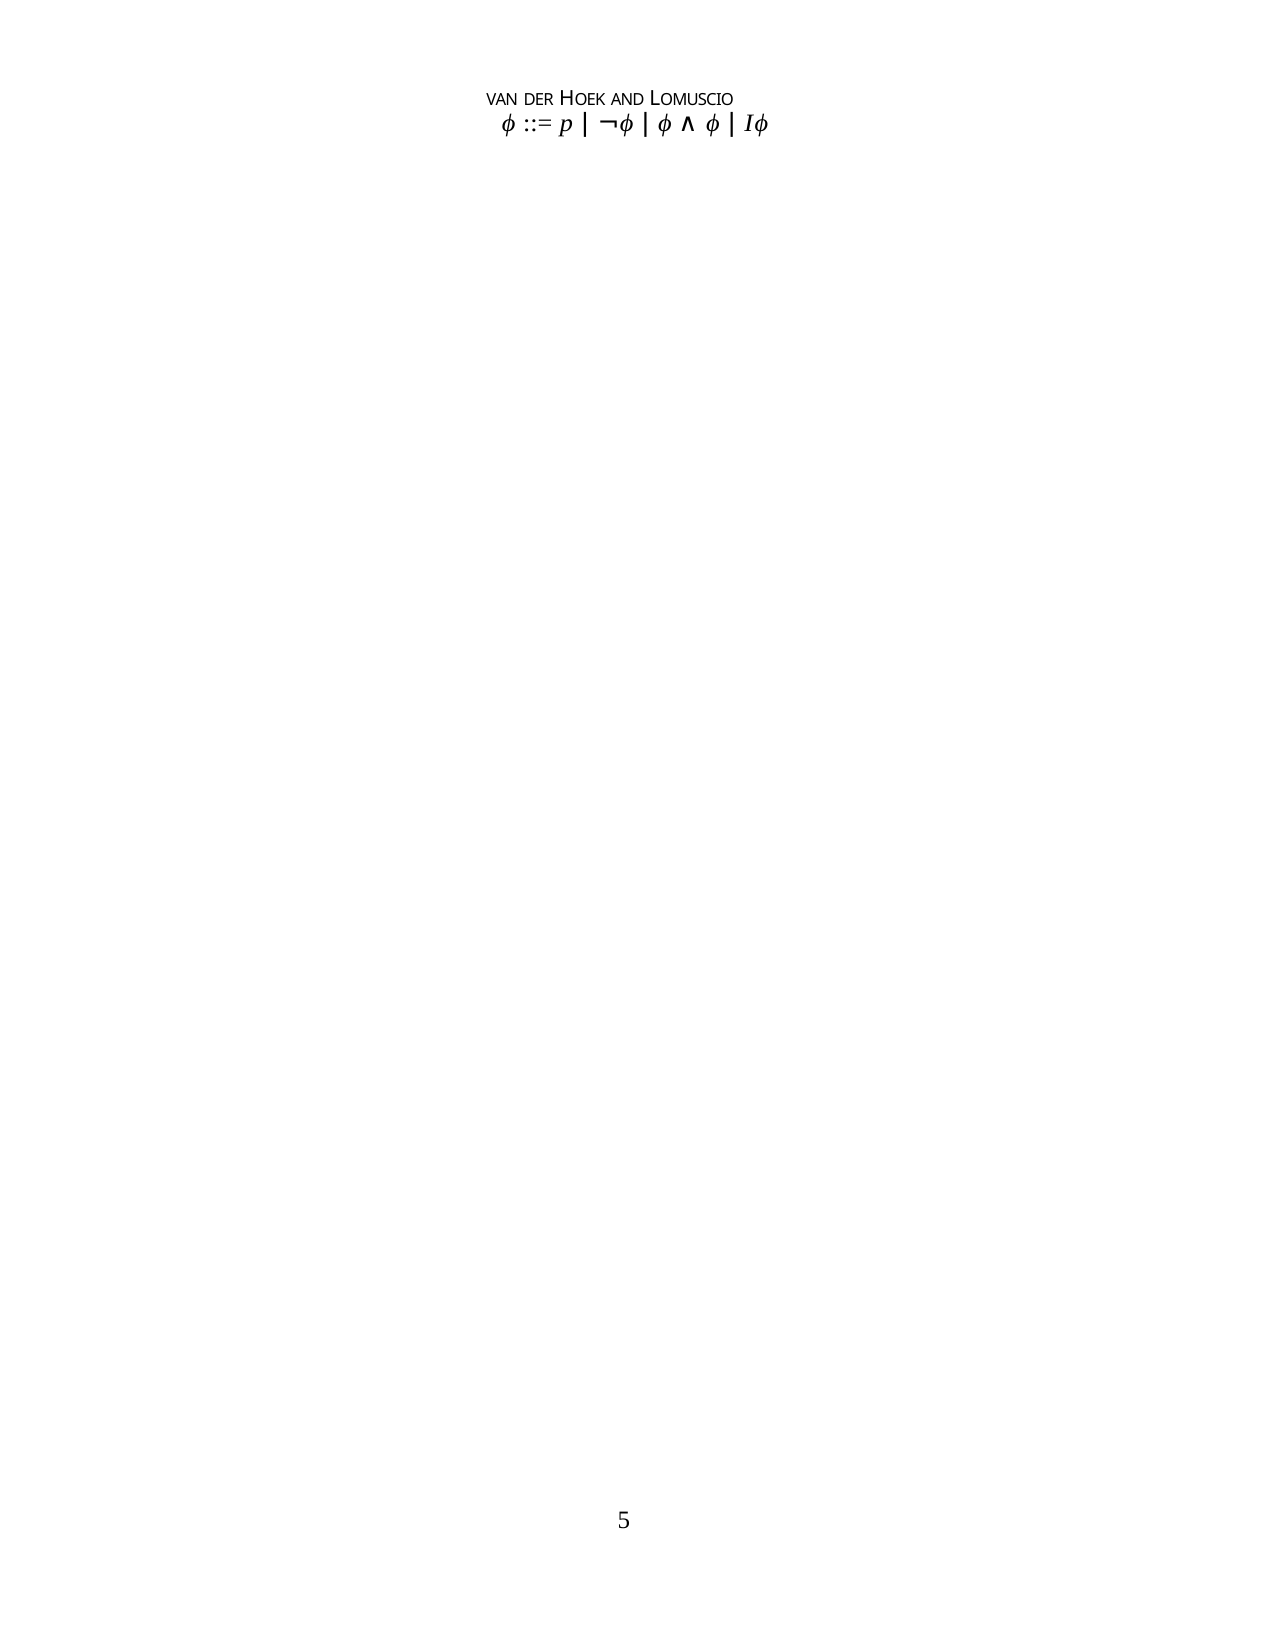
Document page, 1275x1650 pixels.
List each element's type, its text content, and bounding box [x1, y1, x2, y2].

text ϕ ::= p | ¬ϕ | ϕ ∧ ϕ | Iϕ [179, 108, 1090, 138]
